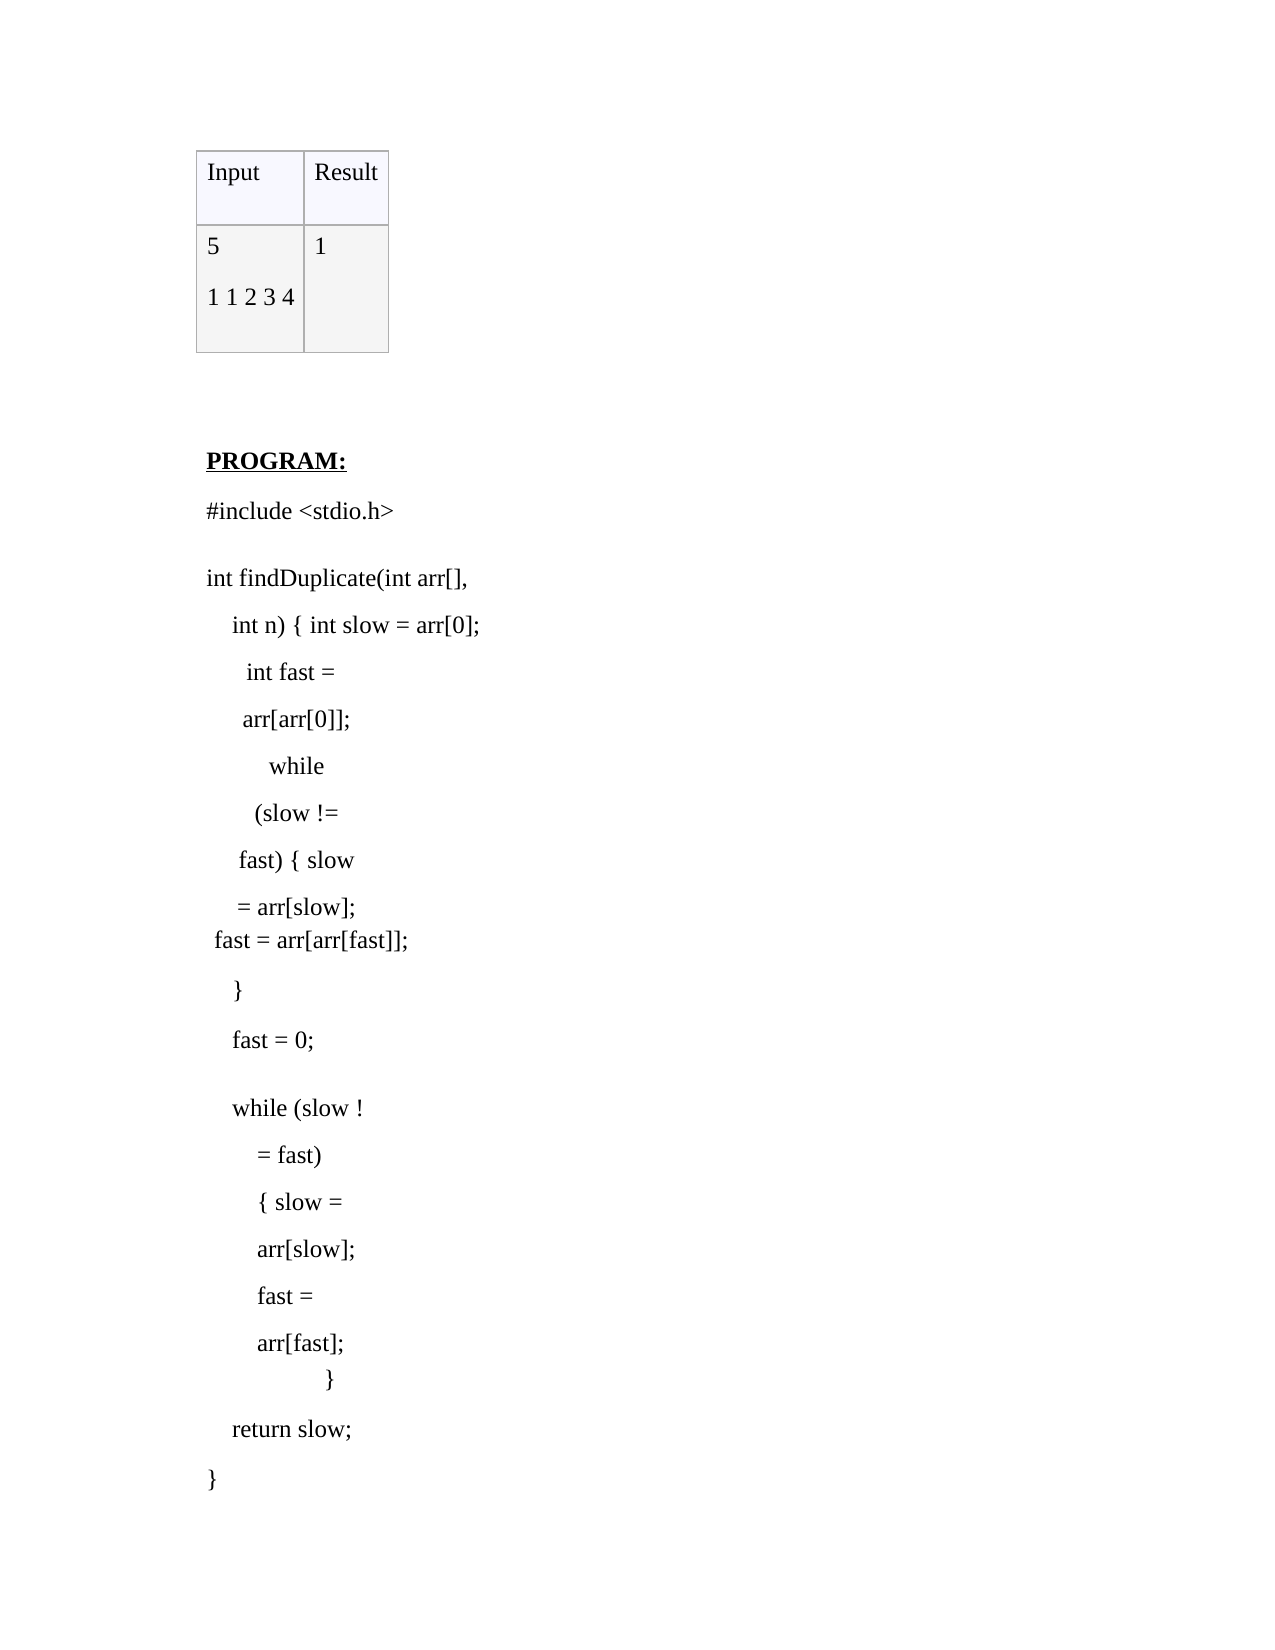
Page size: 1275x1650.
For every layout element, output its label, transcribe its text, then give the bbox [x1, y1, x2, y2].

table_header Result [305, 152, 388, 224]
text } [232, 979, 1125, 1004]
text } [232, 1367, 1125, 1392]
text int fast = arr[arr[0]]; while (slow != fast) { slow = arr[slow]; [220, 643, 361, 925]
text int findDuplicate(int arr[], int n) { int slow = arr[0]; [206, 549, 481, 643]
text while (slow != fast) { slow = arr[slow]; fast = arr[fast]; [232, 1079, 377, 1361]
table_header Input [197, 152, 303, 224]
table_cell 5 1 1 2 3 4 [197, 226, 303, 352]
text fast = 0; [232, 1028, 1125, 1053]
text } [206, 1467, 1125, 1492]
text return slow; [232, 1418, 1125, 1443]
text fast = arr[arr[fast]]; [150, 925, 472, 954]
text PROGRAM: [206, 449, 1125, 474]
text #include <stdio.h> [206, 499, 1125, 524]
table_cell 1 [305, 226, 388, 352]
